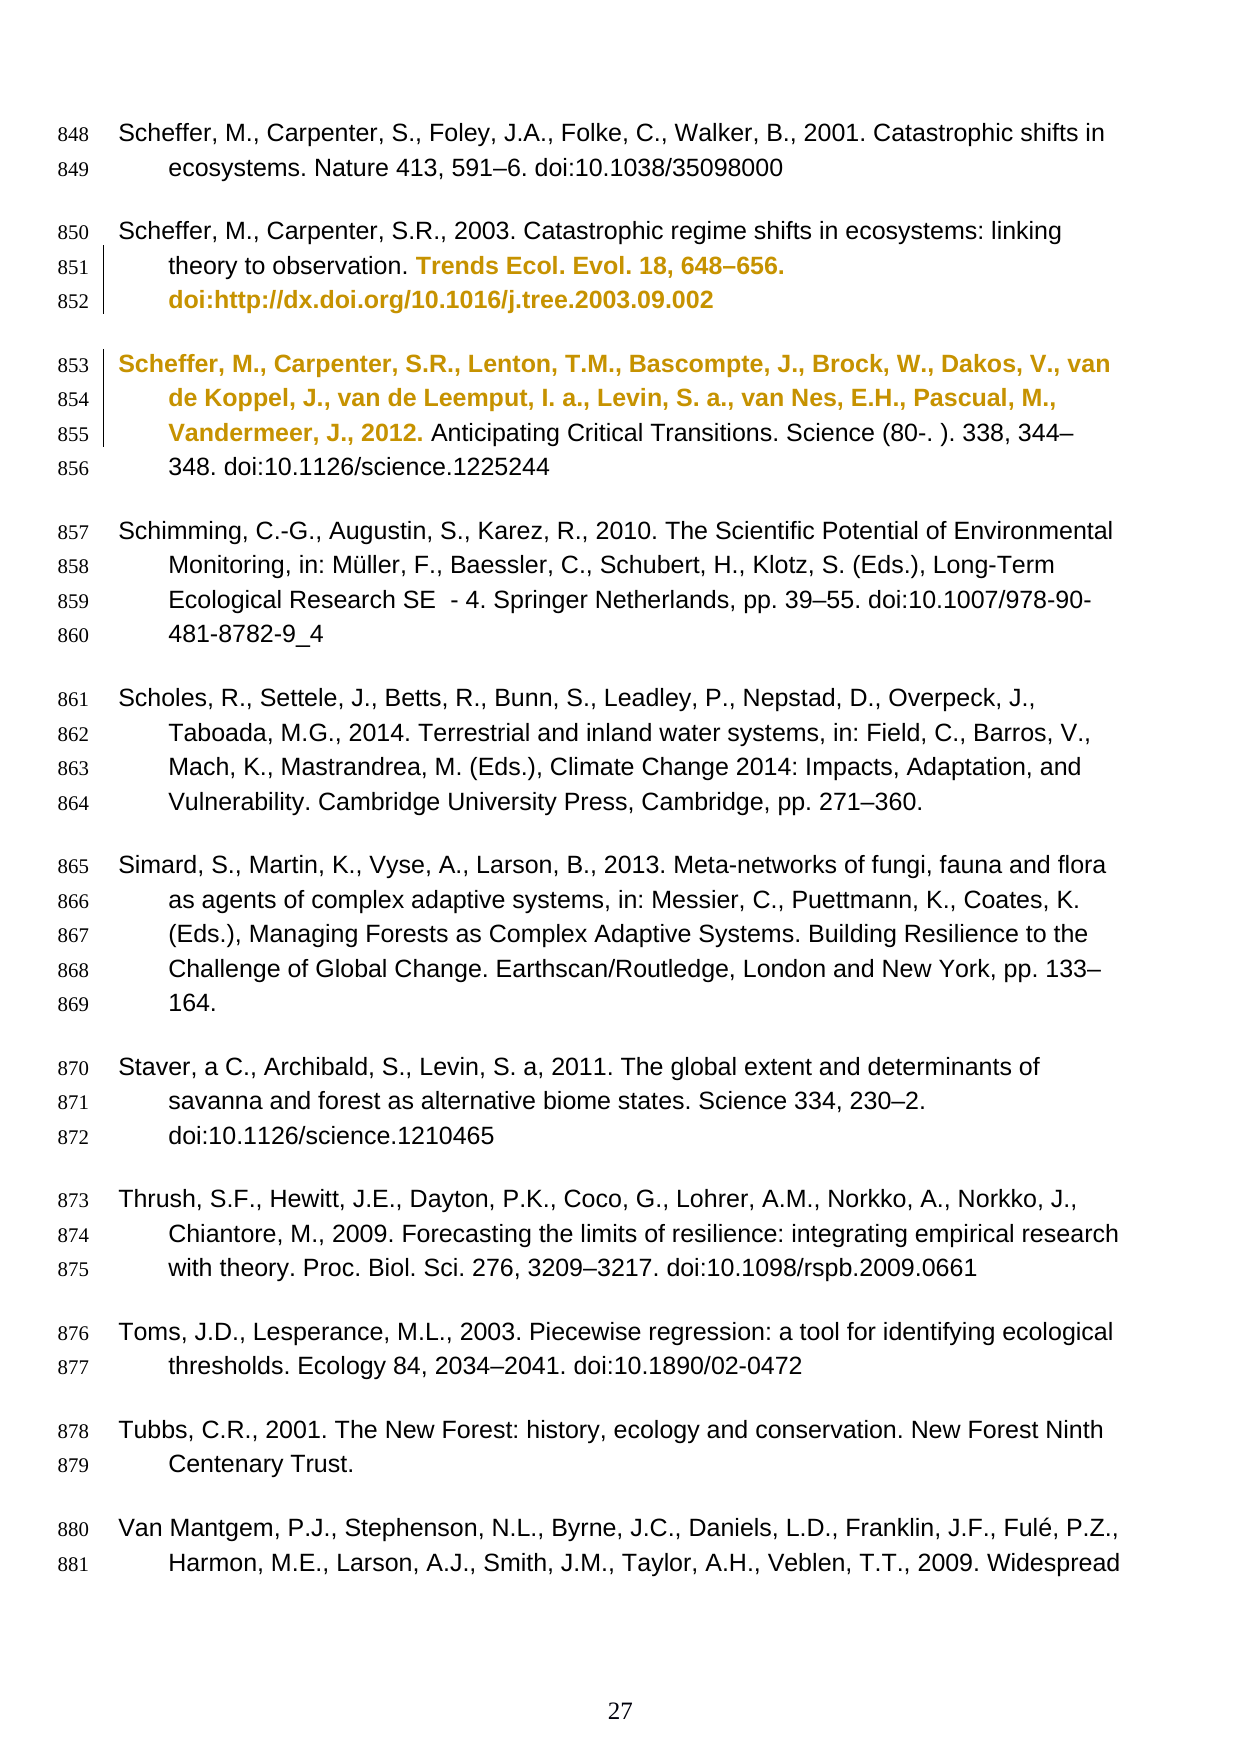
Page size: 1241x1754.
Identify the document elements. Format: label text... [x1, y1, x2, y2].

text Scheffer, M., Carpenter, S.R., Lenton, T.M., Bascompte, J., Brock, W., Dakos, V., van de Koppel, J., van de Leemput, I. a., Levin, S. a., van Nes, E.H., Pascual, M., Vandermeer, J., 2012. Anticipating Critical Transitions. Science (80-. ). 338, 344–348. doi:10.1126/science.1225244 [118, 349, 1122, 481]
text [118, 1513, 1122, 1576]
text Scheffer, M., Carpenter, S.R., 2003. Catastrophic regime shifts in ecosystems: linking theory to observation. Trends Ecol. Evol. 18, 648–656. doi:http://dx.doi.org/10.1016/j.tree.2003.09.002 [118, 216, 1122, 314]
text Schimming, C.-G., Augustin, S., Karez, R., 2010. The Scientific Potential of Environmental Monitoring, in: Müller, F., Baessler, C., Schubert, H., Klotz, S. (Eds.), Long-Term Ecological Research SE - 4. Springer Netherlands, pp. 39–55. doi:10.1007/978-90-481-8782-9_4 [118, 516, 1122, 648]
text Scholes, R., Settele, J., Betts, R., Bunn, S., Leadley, P., Nepstad, D., Overpeck, J., Taboada, M.G., 2014. Terrestrial and inland water systems, in: Field, C., Barros, V., Mach, K., Mastrandrea, M. (Eds.), Climate Change 2014: Impacts, Adaptation, and Vulnerability. Cambridge University Press, Cambridge, pp. 271–360. [118, 683, 1122, 815]
text Staver, a C., Archibald, S., Levin, S. a, 2011. The global extent and determinants of savanna and forest as alternative biome states. Science 334, 230–2. doi:10.1126/science.1210465 [118, 1052, 1122, 1149]
text Simard, S., Martin, K., Vyse, A., Larson, B., 2013. Meta-networks of fungi, fauna and flora as agents of complex adaptive systems, in: Messier, C., Puettmann, K., Coates, K. (Eds.), Managing Forests as Complex Adaptive Systems. Building Resilience to the Challenge of Global Change. Earthscan/Routledge, London and New York, pp. 133–164. [118, 850, 1122, 1017]
text Thrush, S.F., Hewitt, J.E., Dayton, P.K., Coco, G., Lohrer, A.M., Norkko, A., Norkko, J., Chiantore, M., 2009. Forecasting the limits of resilience: integrating empirical research with theory. Proc. Biol. Sci. 276, 3209–3217. doi:10.1098/rspb.2009.0661 [118, 1184, 1122, 1282]
text Tubbs, C.R., 2001. The New Forest: history, ecology and conservation. New Forest Ninth Centenary Trust. [118, 1415, 1122, 1478]
text Scheffer, M., Carpenter, S., Foley, J.A., Folke, C., Walker, B., 2001. Catastrophic shifts in ecosystems. Nature 413, 591–6. doi:10.1038/35098000 [118, 118, 1122, 181]
text Toms, J.D., Lesperance, M.L., 2003. Piecewise regression: a tool for identifying ecological thresholds. Ecology 84, 2034–2041. doi:10.1890/02-0472 [118, 1317, 1122, 1380]
